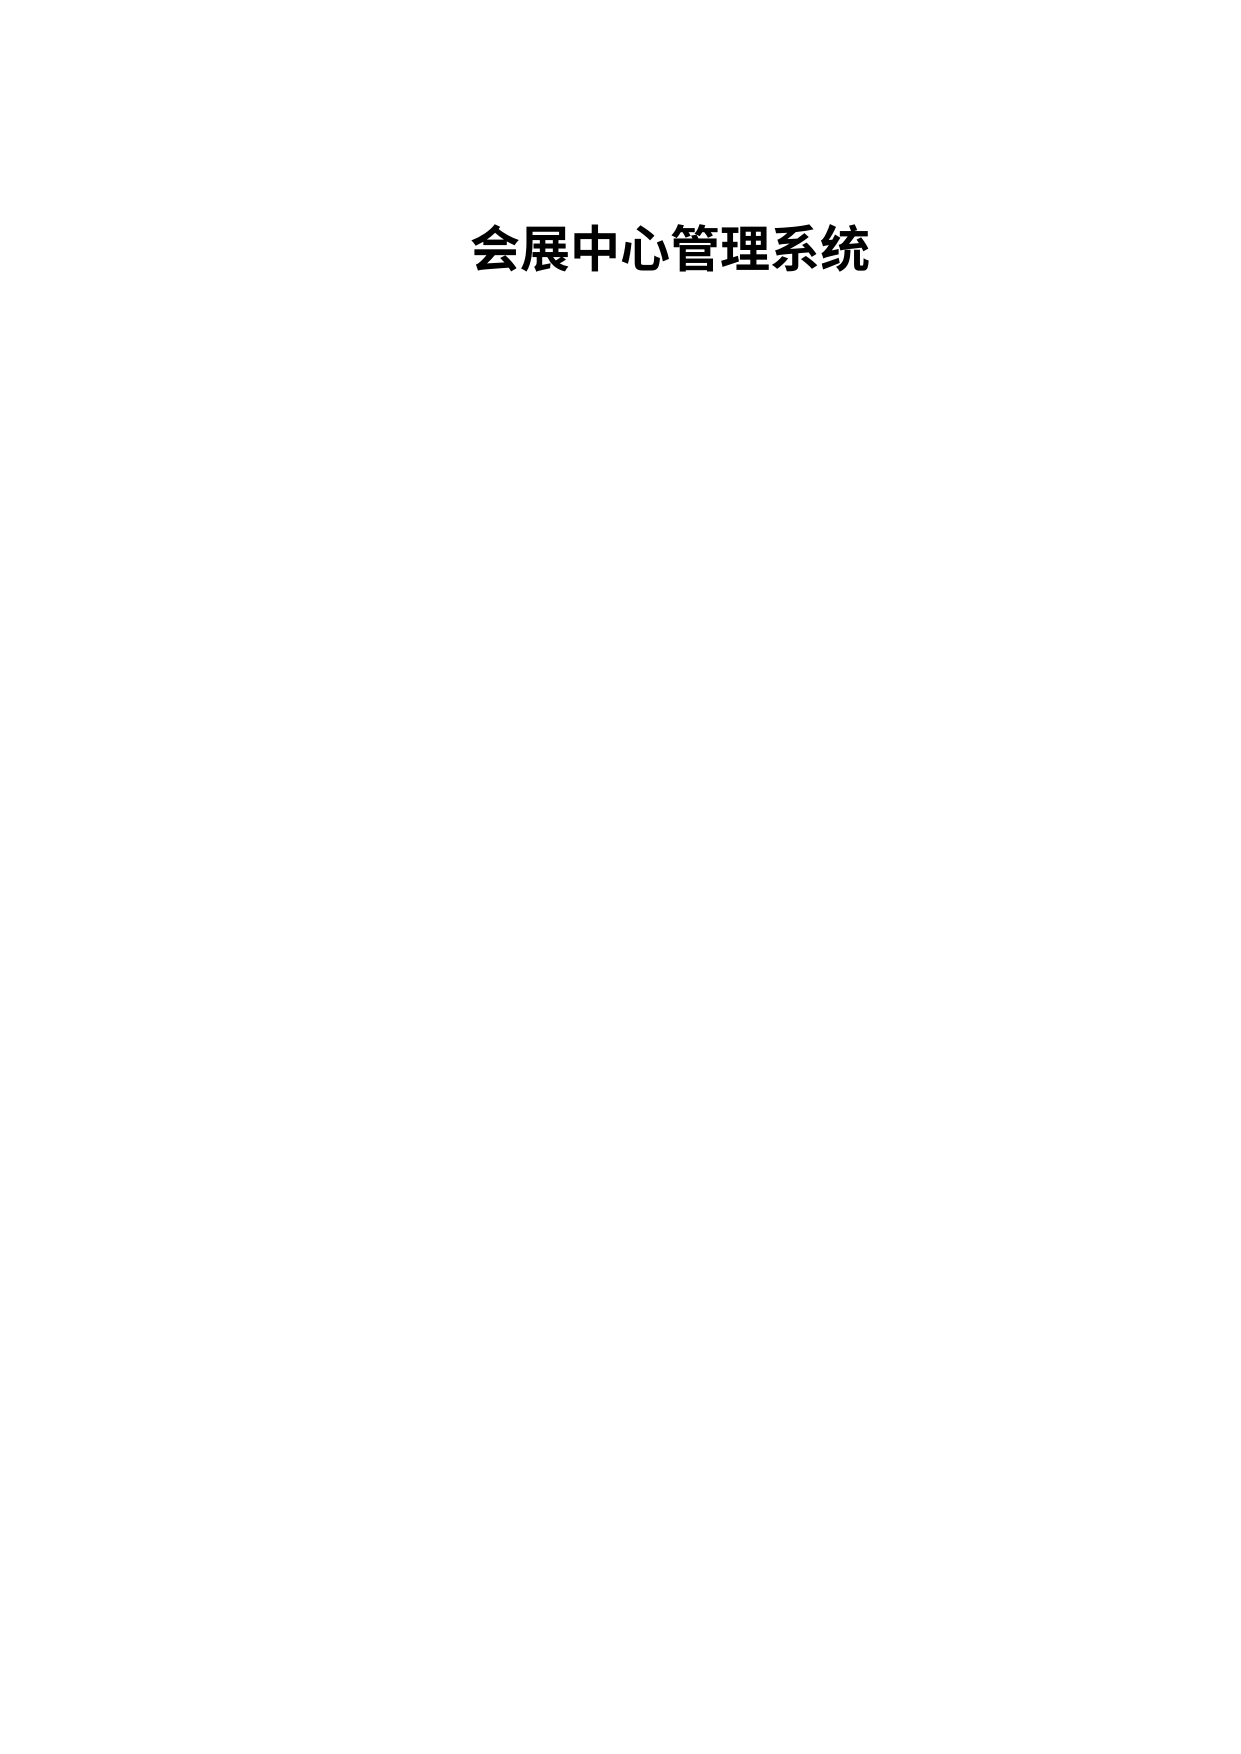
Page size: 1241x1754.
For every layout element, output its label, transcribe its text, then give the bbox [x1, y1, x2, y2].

subtitle 会展中心管理系统 [187, 197, 1053, 295]
